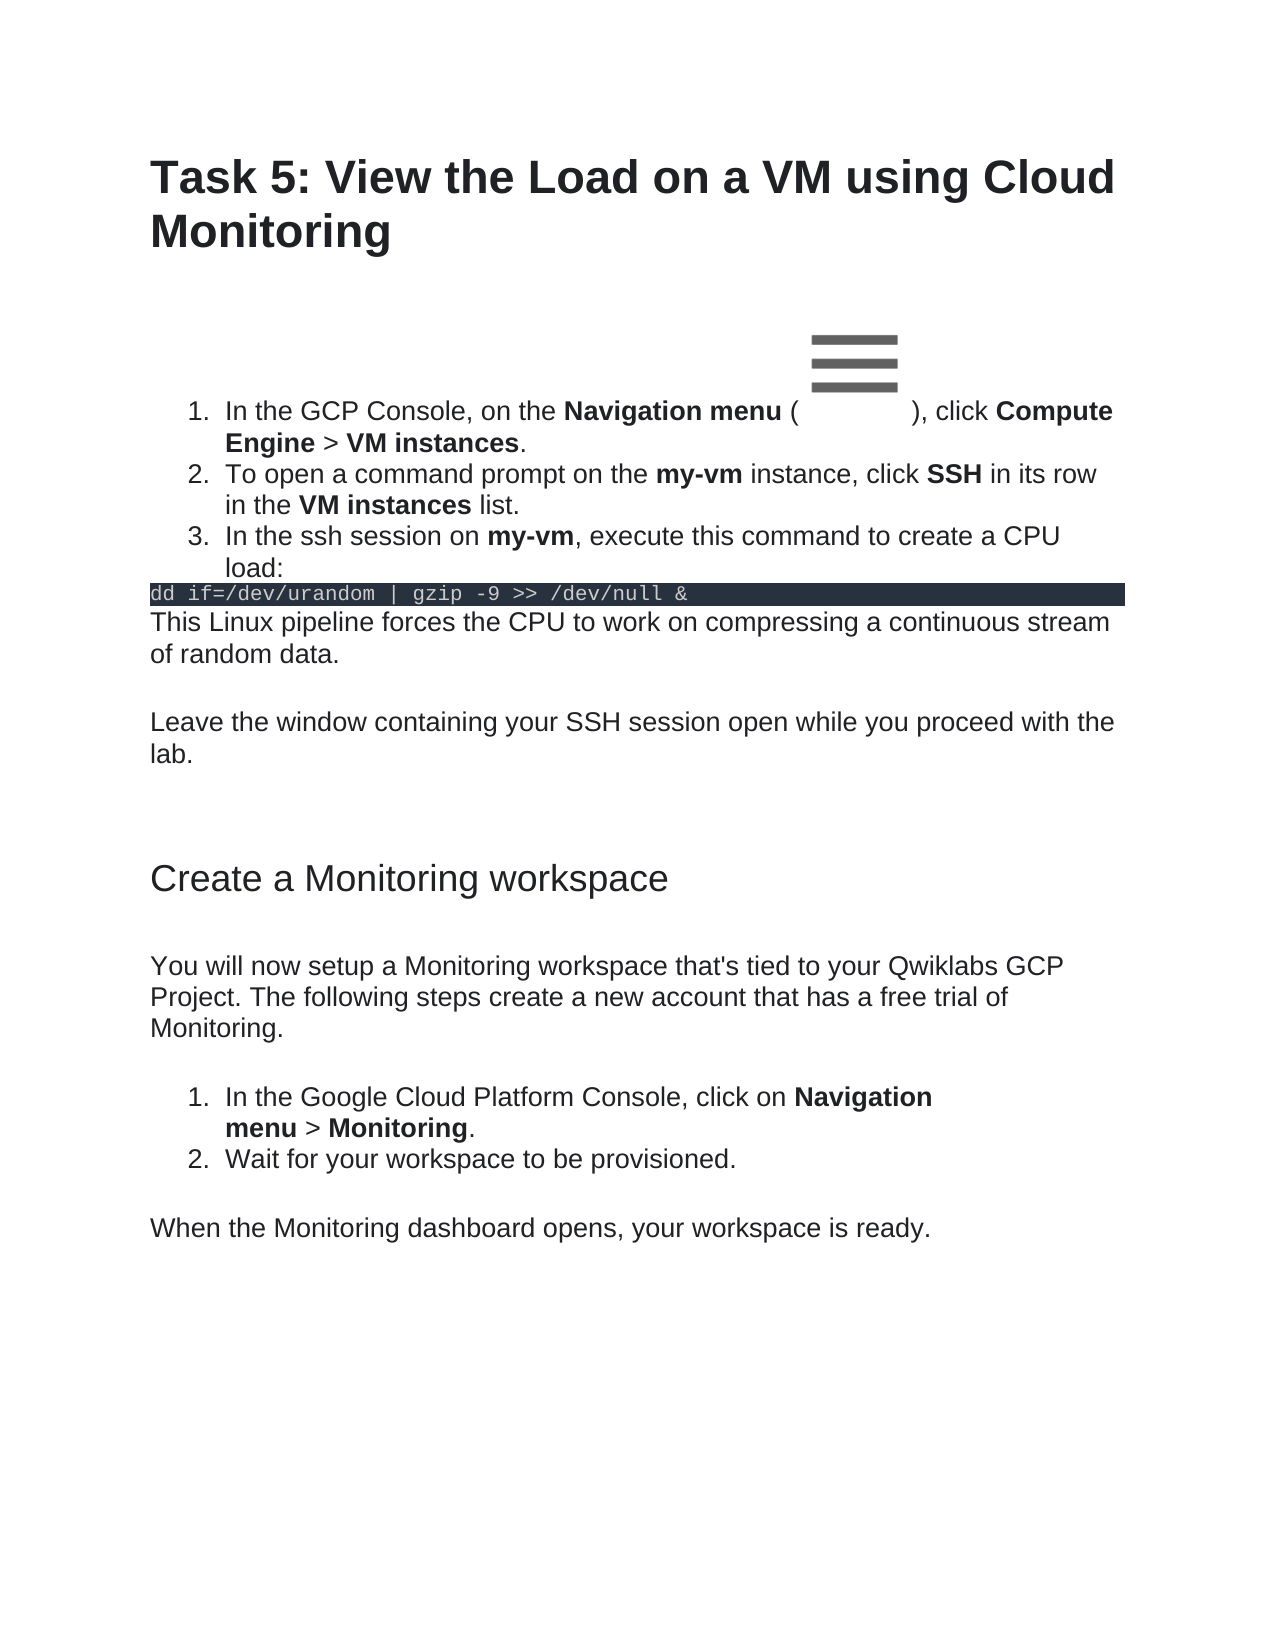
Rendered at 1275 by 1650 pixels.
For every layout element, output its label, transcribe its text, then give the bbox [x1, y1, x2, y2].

text Task 5: View the Load on a VM using Cloud Monitoring [150, 150, 1125, 258]
text This Linux pipeline forces the CPU to work on compressing a continuous stream of random data. [150, 606, 1125, 669]
text Create a Monitoring workspace [150, 856, 1125, 899]
list In the ssh session on my-vm, execute this command to create a CPU load: [187, 520, 1125, 583]
list To open a command prompt on the my-vm instance, click SSH in its row in the VM instances list. [187, 458, 1125, 520]
text Leave the window containing your SSH session open while you proceed with the lab. [150, 706, 1125, 769]
list Wait for your workspace to be provisioned. [187, 1143, 1125, 1174]
list In the Google Cloud Platform Console, click on Navigation menu > Monitoring. [187, 1081, 1125, 1143]
text dd if=/dev/urandom | gzip -9 >> /dev/null & [150, 583, 1125, 606]
list In the GCP Console, on the Navigation menu (), click Compute Engine > VM instances. [187, 308, 1125, 458]
text When the Monitoring dashboard opens, your workspace is ready. [150, 1212, 1125, 1243]
picture [798, 307, 912, 421]
text You will now setup a Monitoring workspace that's tied to your Qwiklabs GCP Project. The following steps create a new account that has a free trial of Monitoring. [150, 949, 1125, 1043]
